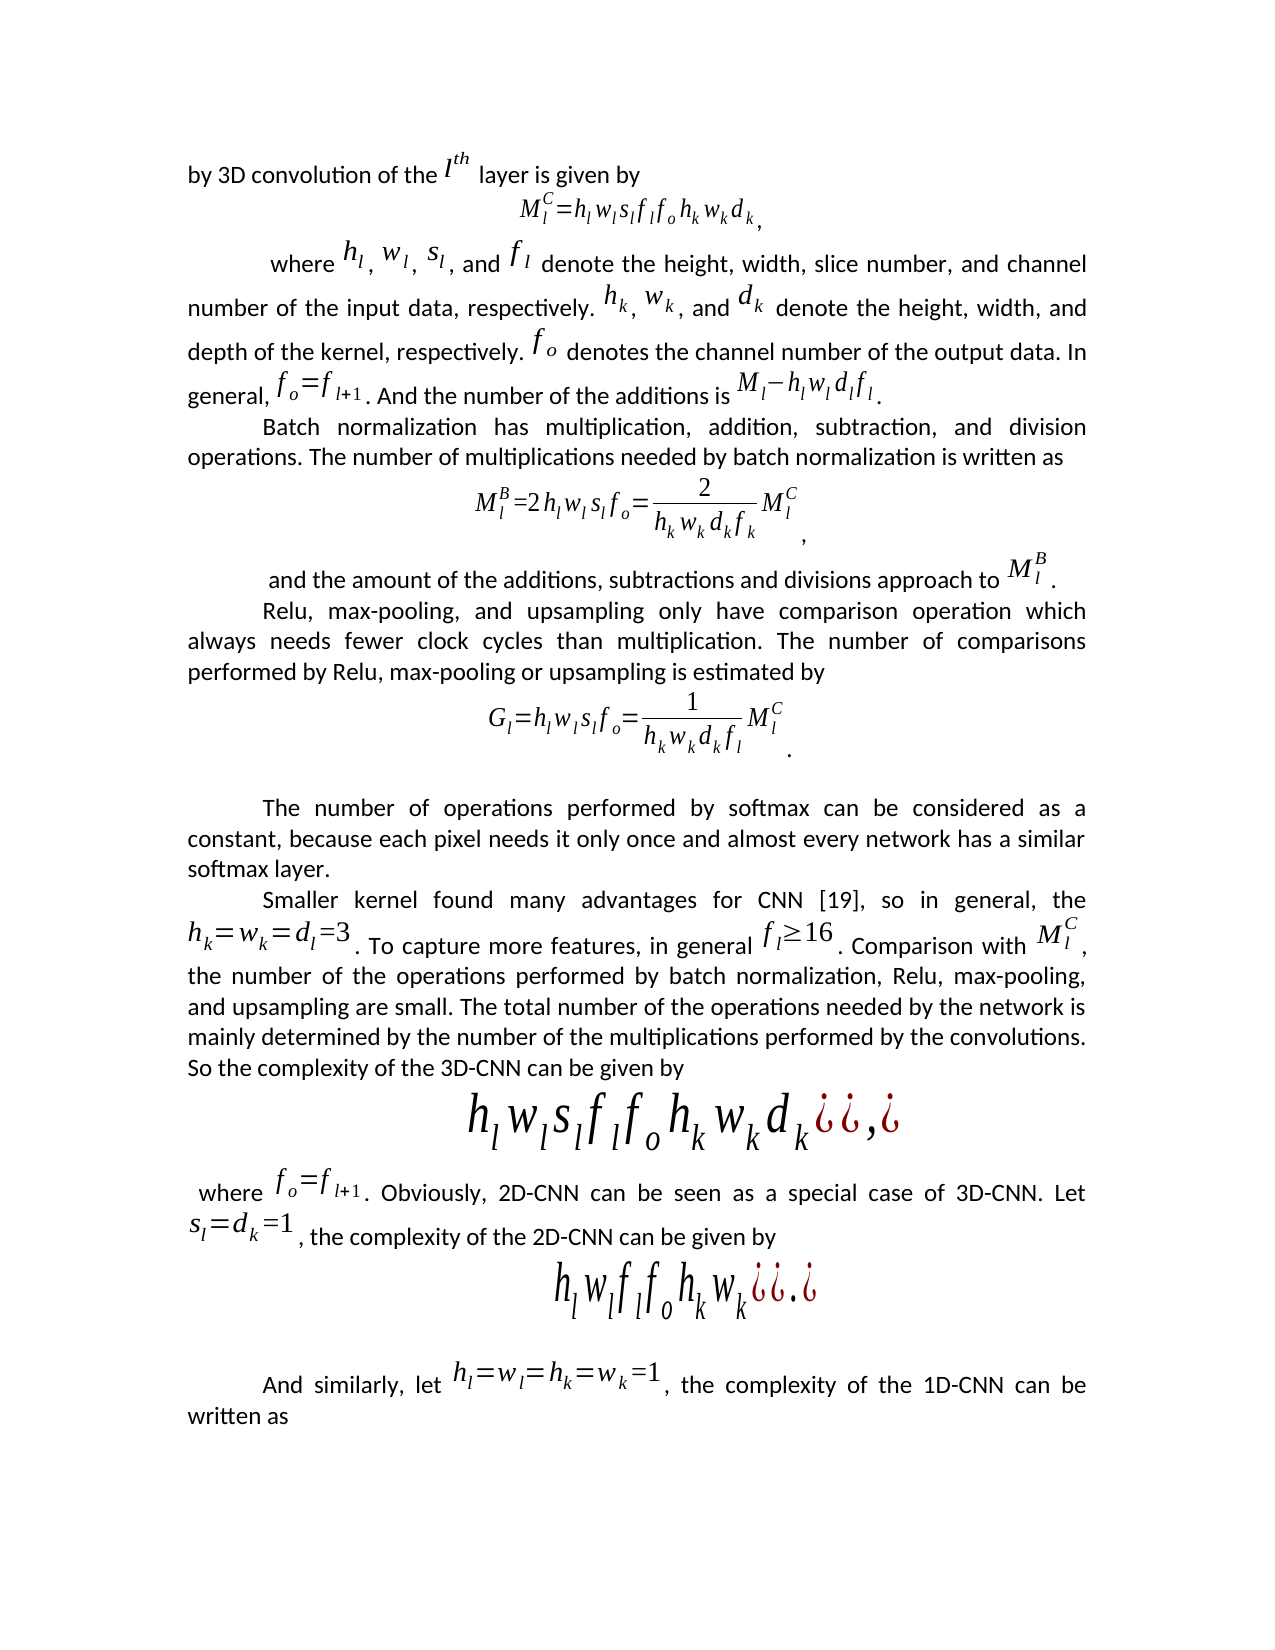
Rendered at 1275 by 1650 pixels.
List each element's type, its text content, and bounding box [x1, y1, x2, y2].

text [187, 150, 1087, 189]
text (1) [187, 1082, 1087, 1164]
text Smaller kernel found many advantages for CNN [19], so in general, the . To capture more features, in general . Comparison with , the number of the operations performed by batch normalization, Relu, max-pooling, and upsampling are small. The total number of the operations needed by the network is mainly determined by the number of the multiplications performed by the convolutions. So the complexity of the 3D-CNN can be given by [187, 884, 1087, 1082]
text . [187, 687, 1087, 764]
text , [187, 189, 1087, 235]
text where , , , and denote the height, width, slice number, and channel number of the input data, respectively. , , and denote the height, width, and depth of the kernel, respectively. denotes the channel number of the output data. In general, . And the number of the additions is . [187, 235, 1087, 411]
text where . Obviously, 2D-CNN can be seen as a special case of 3D-CNN. Let , the complexity of the 2D-CNN can be given by [187, 1164, 1087, 1252]
text Batch normalization has multiplication, addition, subtraction, and division operations. The number of multiplications needed by batch normalization is written as [187, 411, 1087, 472]
text , [187, 472, 1087, 549]
text And similarly, let , the complexity of the 1D-CNN can be written as [187, 1356, 1087, 1431]
text Relu, max-pooling, and upsampling only have comparison operation which always needs fewer clock cycles than multiplication. The number of comparisons performed by Relu, max-pooling or upsampling is estimated by [187, 595, 1087, 687]
text and the amount of the additions, subtractions and divisions approach to . [187, 549, 1087, 595]
text The number of operations performed by softmax can be considered as a constant, because each pixel needs it only once and almost every network has a similar softmax layer. [187, 792, 1087, 884]
